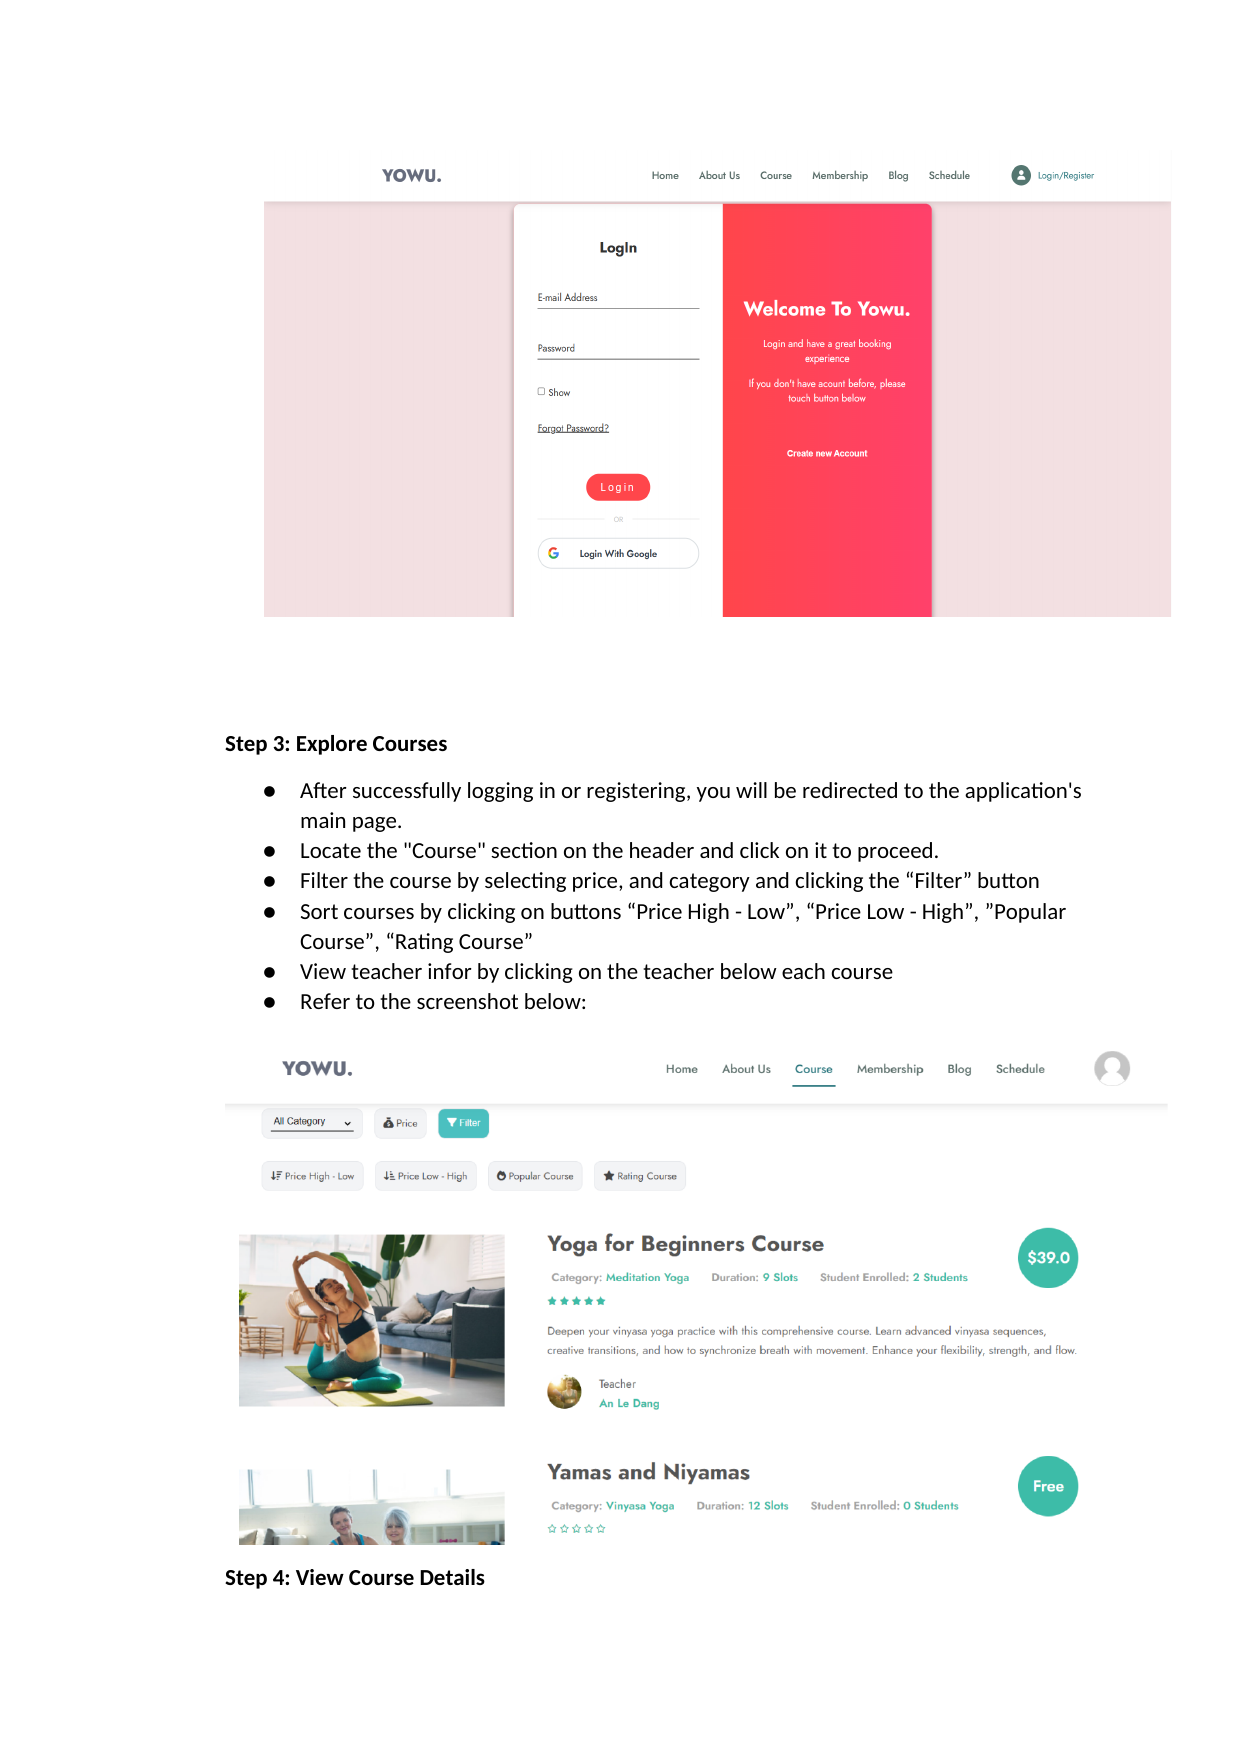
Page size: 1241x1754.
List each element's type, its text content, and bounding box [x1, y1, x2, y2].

list Sort courses by clicking on buttons “Price High - Low”, “Price Low - High”, ”Popular Course”, “Rating Course” [262, 897, 1093, 955]
text Step 4: View Course Details [225, 1563, 1093, 1592]
list Refer to the screenshot below: [262, 987, 1093, 1015]
list Locate the "Course" section on the header and click on it to proceed. [262, 836, 1093, 864]
list After successfully logging in or registering, you will be redirected to the application's main page. [262, 776, 1093, 834]
list Filter the course by selecting price, and category and clicking the “Filter” button [262, 867, 1093, 894]
text Step 3: Explore Courses [225, 729, 1093, 757]
picture [264, 150, 1172, 617]
picture [225, 1034, 1168, 1545]
list View teacher infor by clicking on the teacher below each course [262, 957, 1093, 985]
